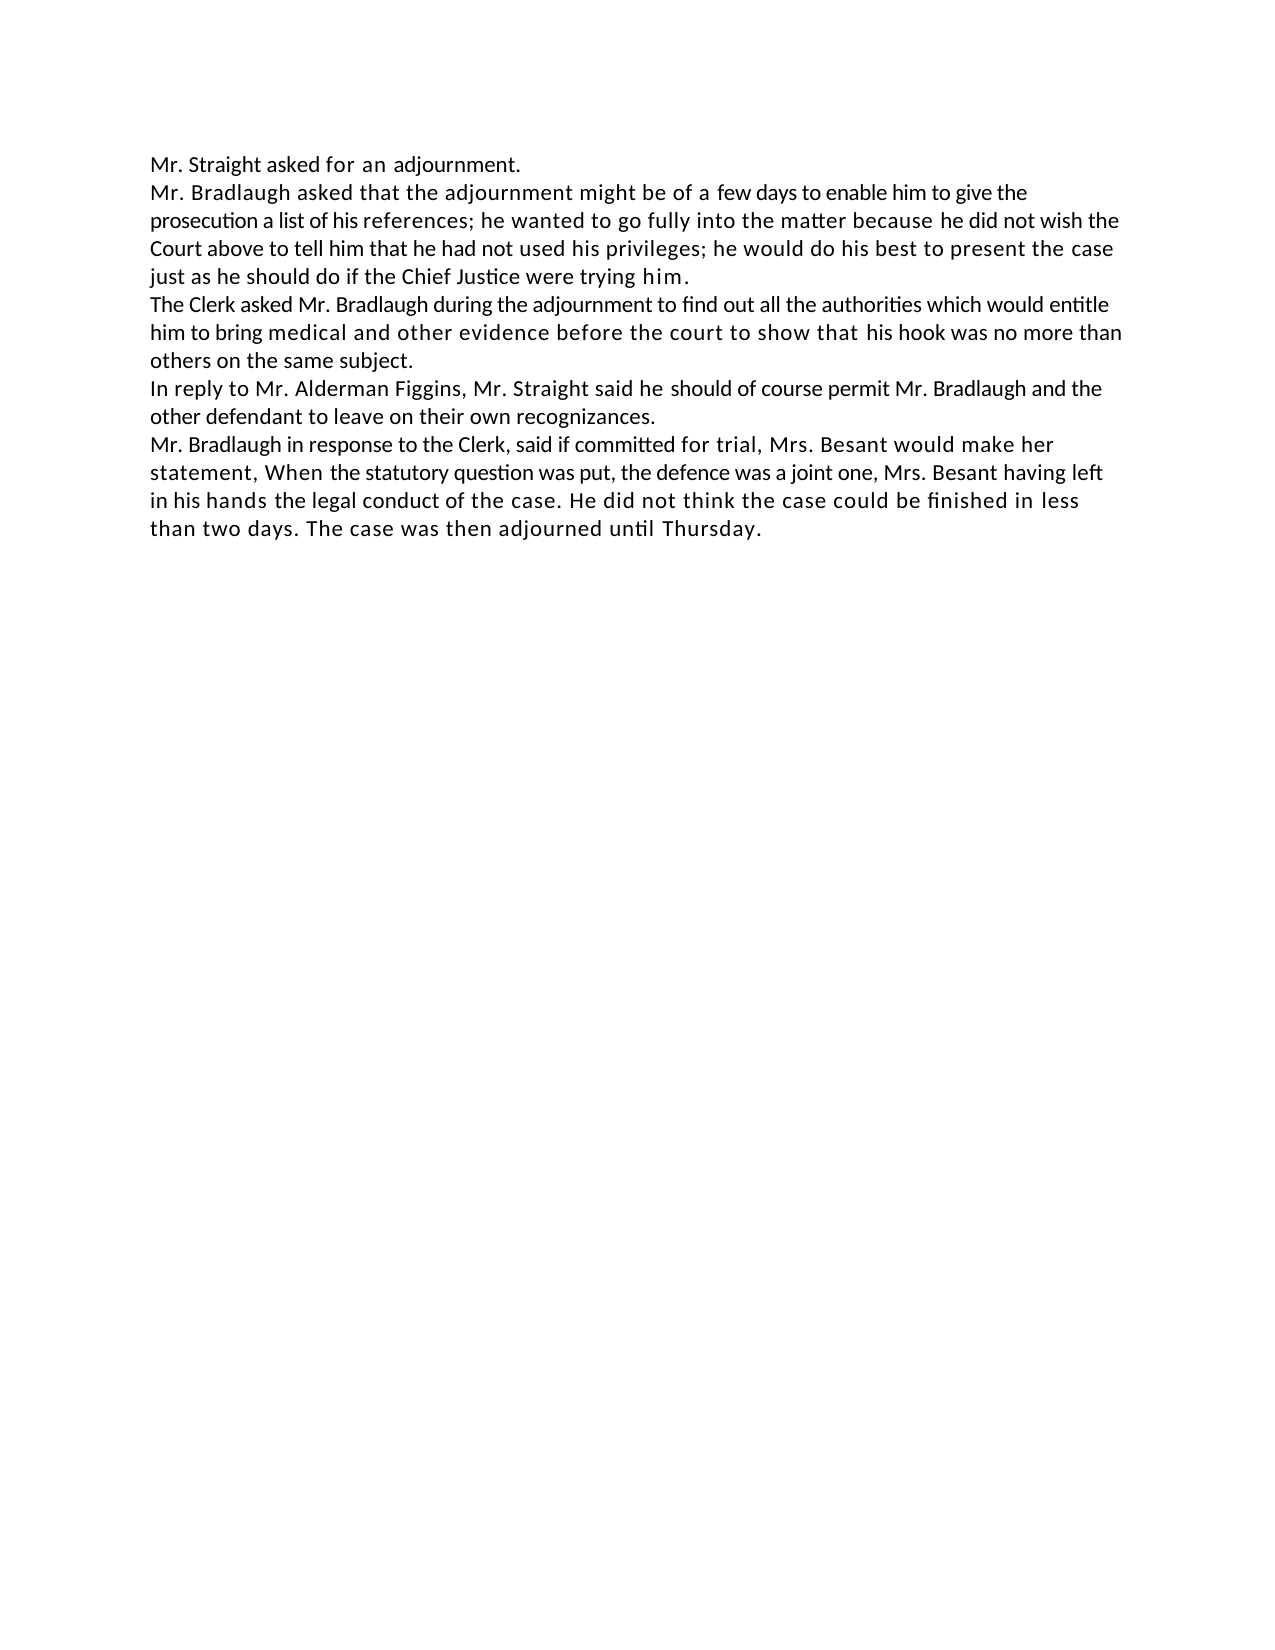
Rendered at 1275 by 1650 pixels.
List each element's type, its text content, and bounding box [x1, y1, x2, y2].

text Mr. Bradlaugh in response to the Clerk, said if committed for trial, Mrs. Besant would make her statement, When the statutory question was put, the defence was a joint one, Mrs. Besant having left in his hands the legal conduct of the case. He did not think the case could be finished in less than two days. The case was then adjourned until Thursday. [150, 430, 1125, 542]
text In reply to Mr. Alderman Figgins, Mr. Straight said he should of course permit Mr. Bradlaugh and the other defendant to leave on their own recognizances. [150, 374, 1125, 430]
text The Clerk asked Mr. Bradlaugh during the adjournment to find out all the authorities which would entitle him to bring medical and other evidence before the court to show that his hook was no more than others on the same subject. [150, 290, 1125, 374]
text Mr. Bradlaugh asked that the adjournment might be of a few days to enable him to give the prosecution a list of his references; he wanted to go fully into the matter because he did not wish the Court above to tell him that he had not used his privileges; he would do his best to present the case just as he should do if the Chief Justice were trying him. [150, 178, 1125, 290]
text Mr. Straight asked for an adjournment. [150, 150, 1125, 178]
